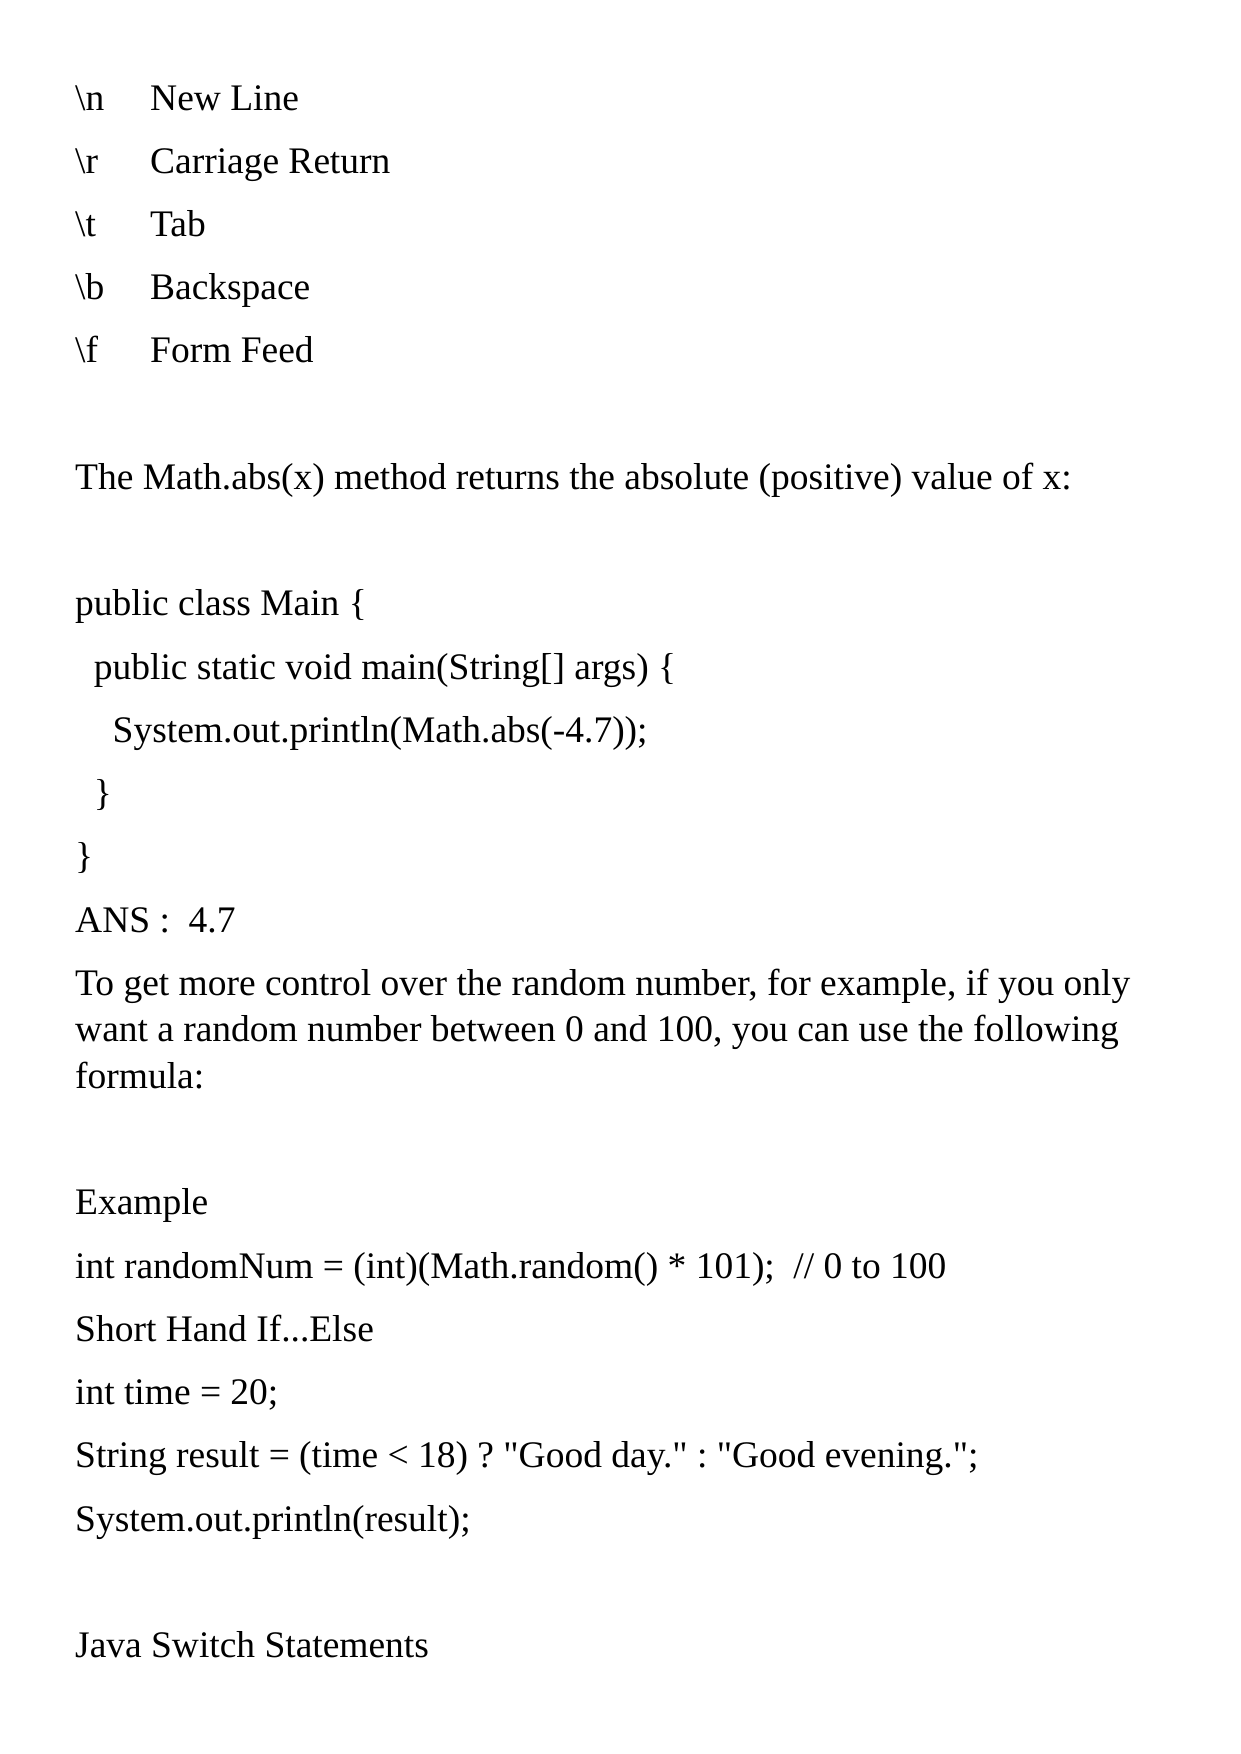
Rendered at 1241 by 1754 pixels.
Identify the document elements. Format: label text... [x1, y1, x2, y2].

text Example [75, 1180, 1165, 1223]
text \r Carriage Return [75, 138, 1165, 181]
text public static void main(String[] args) { [75, 644, 1165, 687]
text \f Form Feed [75, 328, 1165, 371]
text int time = 20; [75, 1369, 1165, 1413]
text System.out.println(Math.abs(-4.7)); [75, 707, 1165, 750]
text } [75, 834, 1165, 877]
text } [75, 771, 1165, 814]
text \n New Line [75, 75, 1165, 118]
text \t Tab [75, 201, 1165, 244]
text public class Main { [75, 581, 1165, 624]
text \b Backspace [75, 265, 1165, 308]
text To get more control over the random number, for example, if you only want a random number between 0 and 100, you can use the following formula: [75, 960, 1165, 1096]
text ANS : 4.7 [75, 897, 1165, 940]
text int randomNum = (int)(Math.random() * 101); // 0 to 100 [75, 1243, 1165, 1286]
text Short Hand If...Else [75, 1306, 1165, 1349]
text The Math.abs(x) method returns the absolute (positive) value of x: [75, 454, 1165, 497]
text String result = (time < 18) ? "Good day." : "Good evening."; [75, 1433, 1165, 1476]
text System.out.println(result); [75, 1496, 1165, 1539]
text Java Switch Statements [75, 1622, 1165, 1666]
